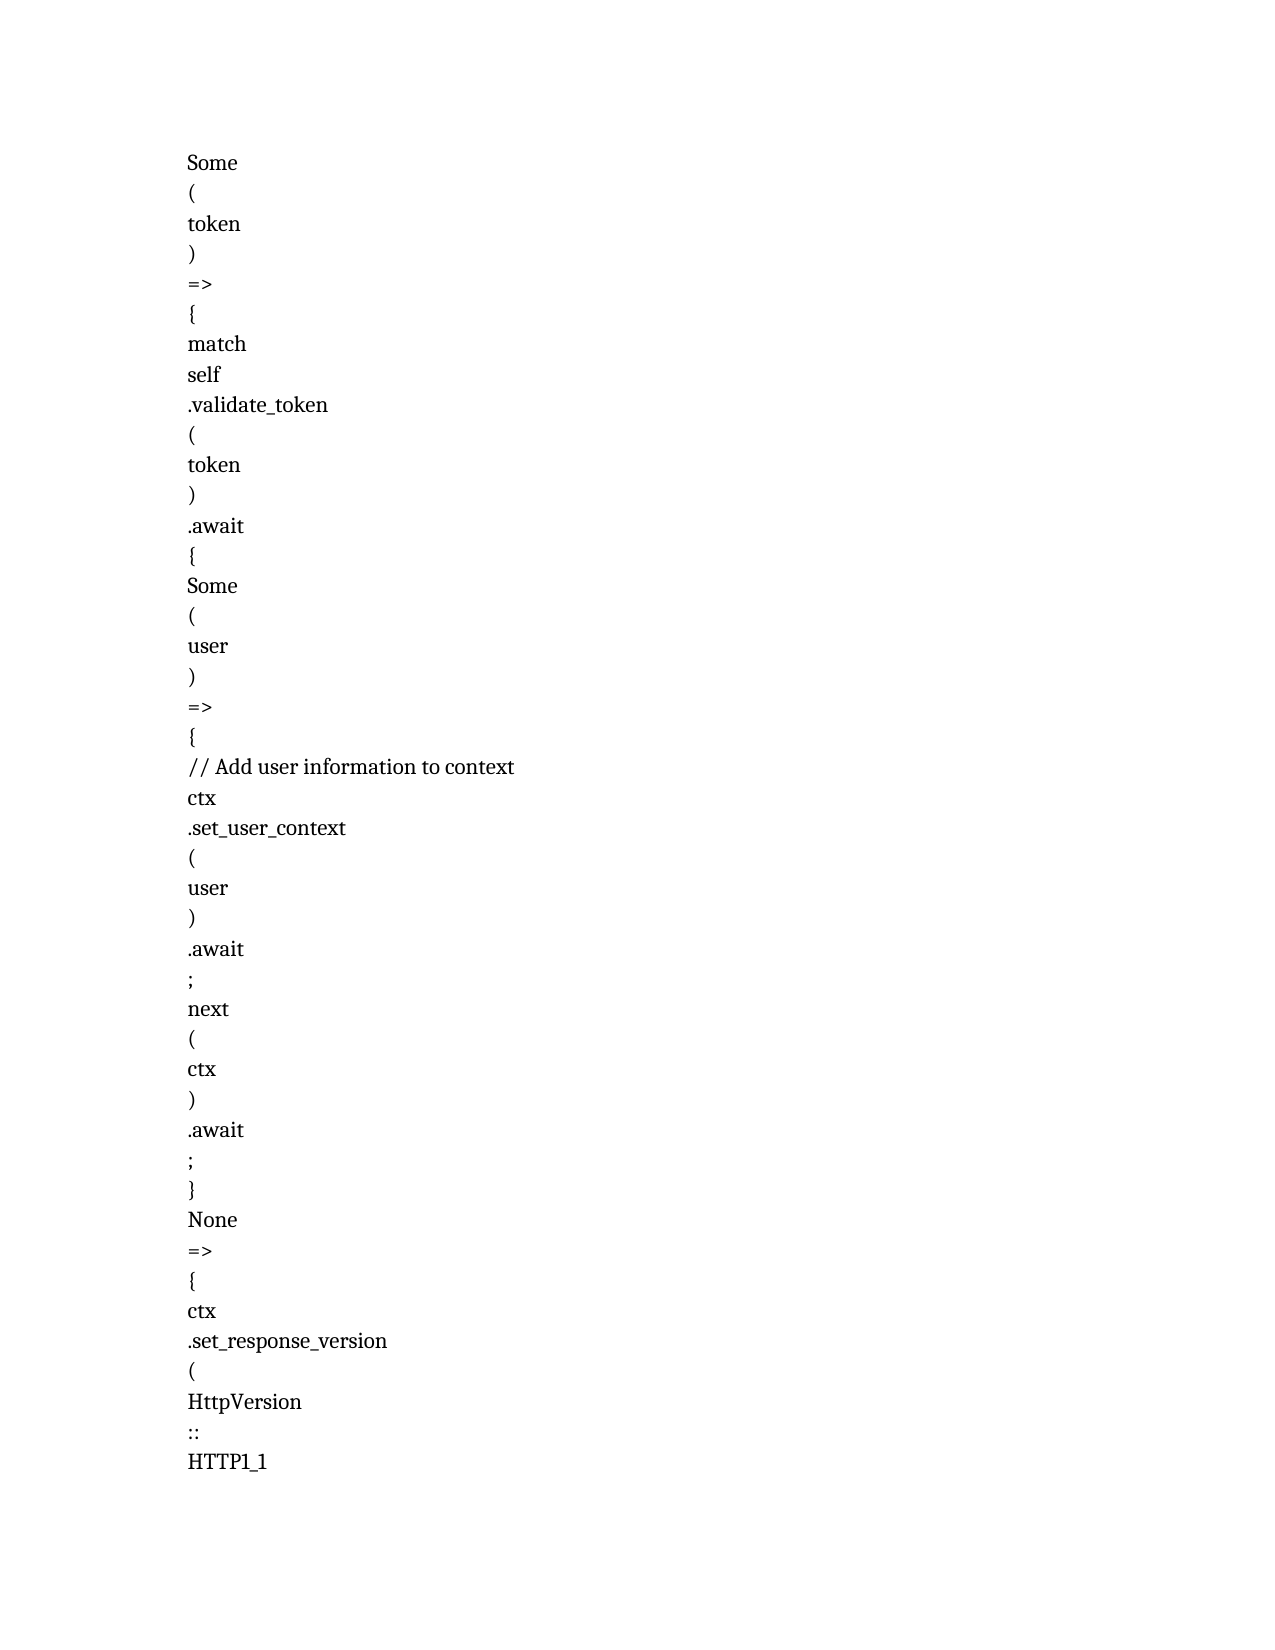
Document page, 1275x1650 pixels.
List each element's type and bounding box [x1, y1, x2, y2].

text [187, 150, 1087, 1475]
